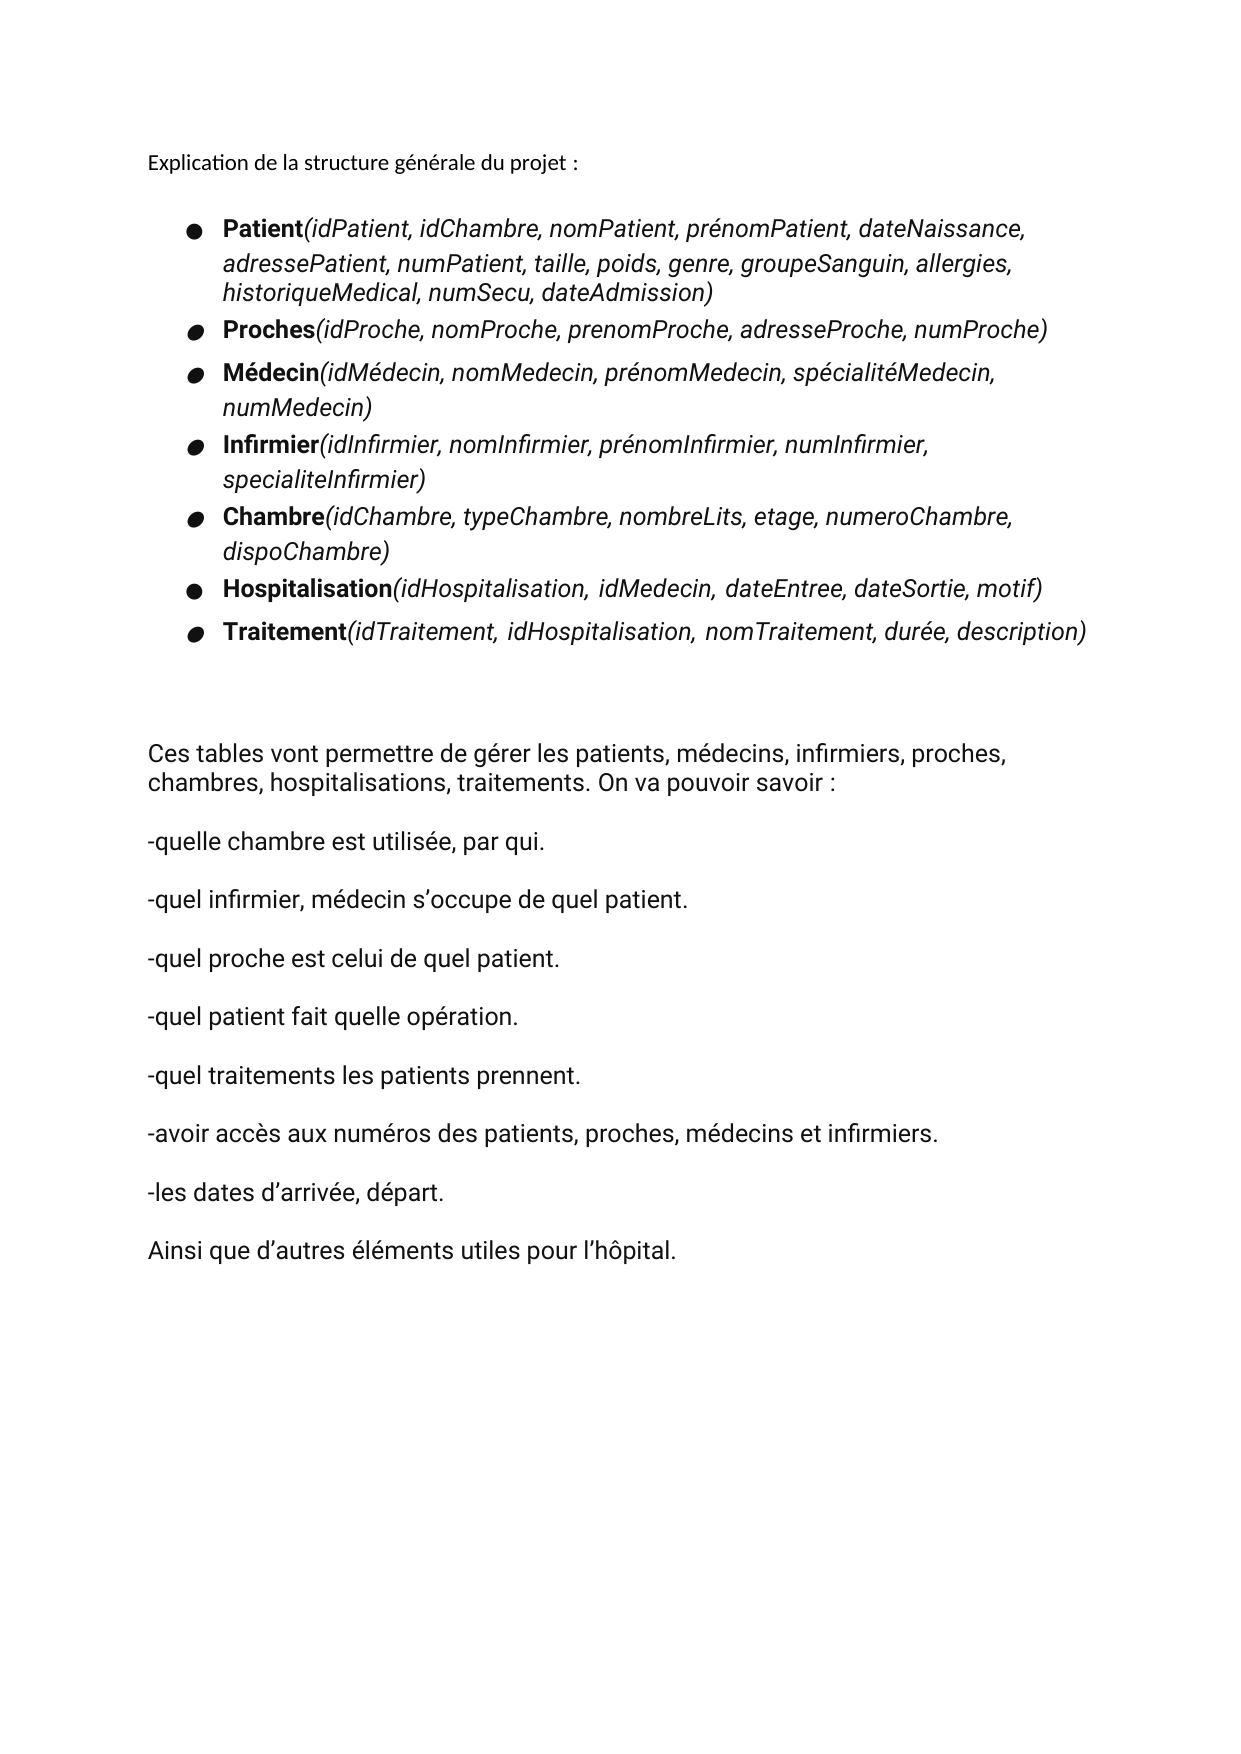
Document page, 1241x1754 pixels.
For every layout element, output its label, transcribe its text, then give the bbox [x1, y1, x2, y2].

text Ces tables vont permettre de gérer les patients, médecins, infirmiers, proches, chambres, hospitalisations, traitements. On va pouvoir savoir : [148, 739, 1093, 798]
list Médecin(idMédecin, nomMedecin, prénomMedecin, spécialitéMedecin, numMedecin) [185, 350, 1093, 422]
list Traitement(idTraitement, idHospitalisation, nomTraitement, durée, description) [185, 609, 1093, 652]
text -les dates d’arrivée, départ. [148, 1178, 1093, 1207]
text -quelle chambre est utilisée, par qui. [148, 827, 1093, 856]
text Ainsi que d’autres éléments utiles pour l’hôpital. [148, 1236, 1093, 1265]
list Infirmier(idInfirmier, nomInfirmier, prénomInfirmier, numInfirmier, specialiteInfirmier) [185, 422, 1093, 494]
text -quel proche est celui de quel patient. [148, 944, 1093, 973]
list Hospitalisation(idHospitalisation, idMedecin, dateEntree, dateSortie, motif) [185, 566, 1093, 609]
list Proches(idProche, nomProche, prenomProche, adresseProche, numProche) [185, 308, 1093, 350]
text -quel infirmier, médecin s’occupe de quel patient. [148, 886, 1093, 915]
text -quel traitements les patients prennent. [148, 1061, 1093, 1090]
text -quel patient fait quelle opération. [148, 1002, 1093, 1032]
list Patient(idPatient, idChambre, nomPatient, prénomPatient, dateNaissance, adressePatient, numPatient, taille, poids, genre, groupeSanguin, allergies, historiqueMedical, numSecu, dateAdmission) [185, 206, 1093, 308]
text -avoir accès aux numéros des patients, proches, médecins et infirmiers. [148, 1119, 1093, 1148]
text Explication de la structure générale du projet : [148, 148, 1093, 176]
list Chambre(idChambre, typeChambre, nombreLits, etage, numeroChambre, dispoChambre) [185, 494, 1093, 566]
